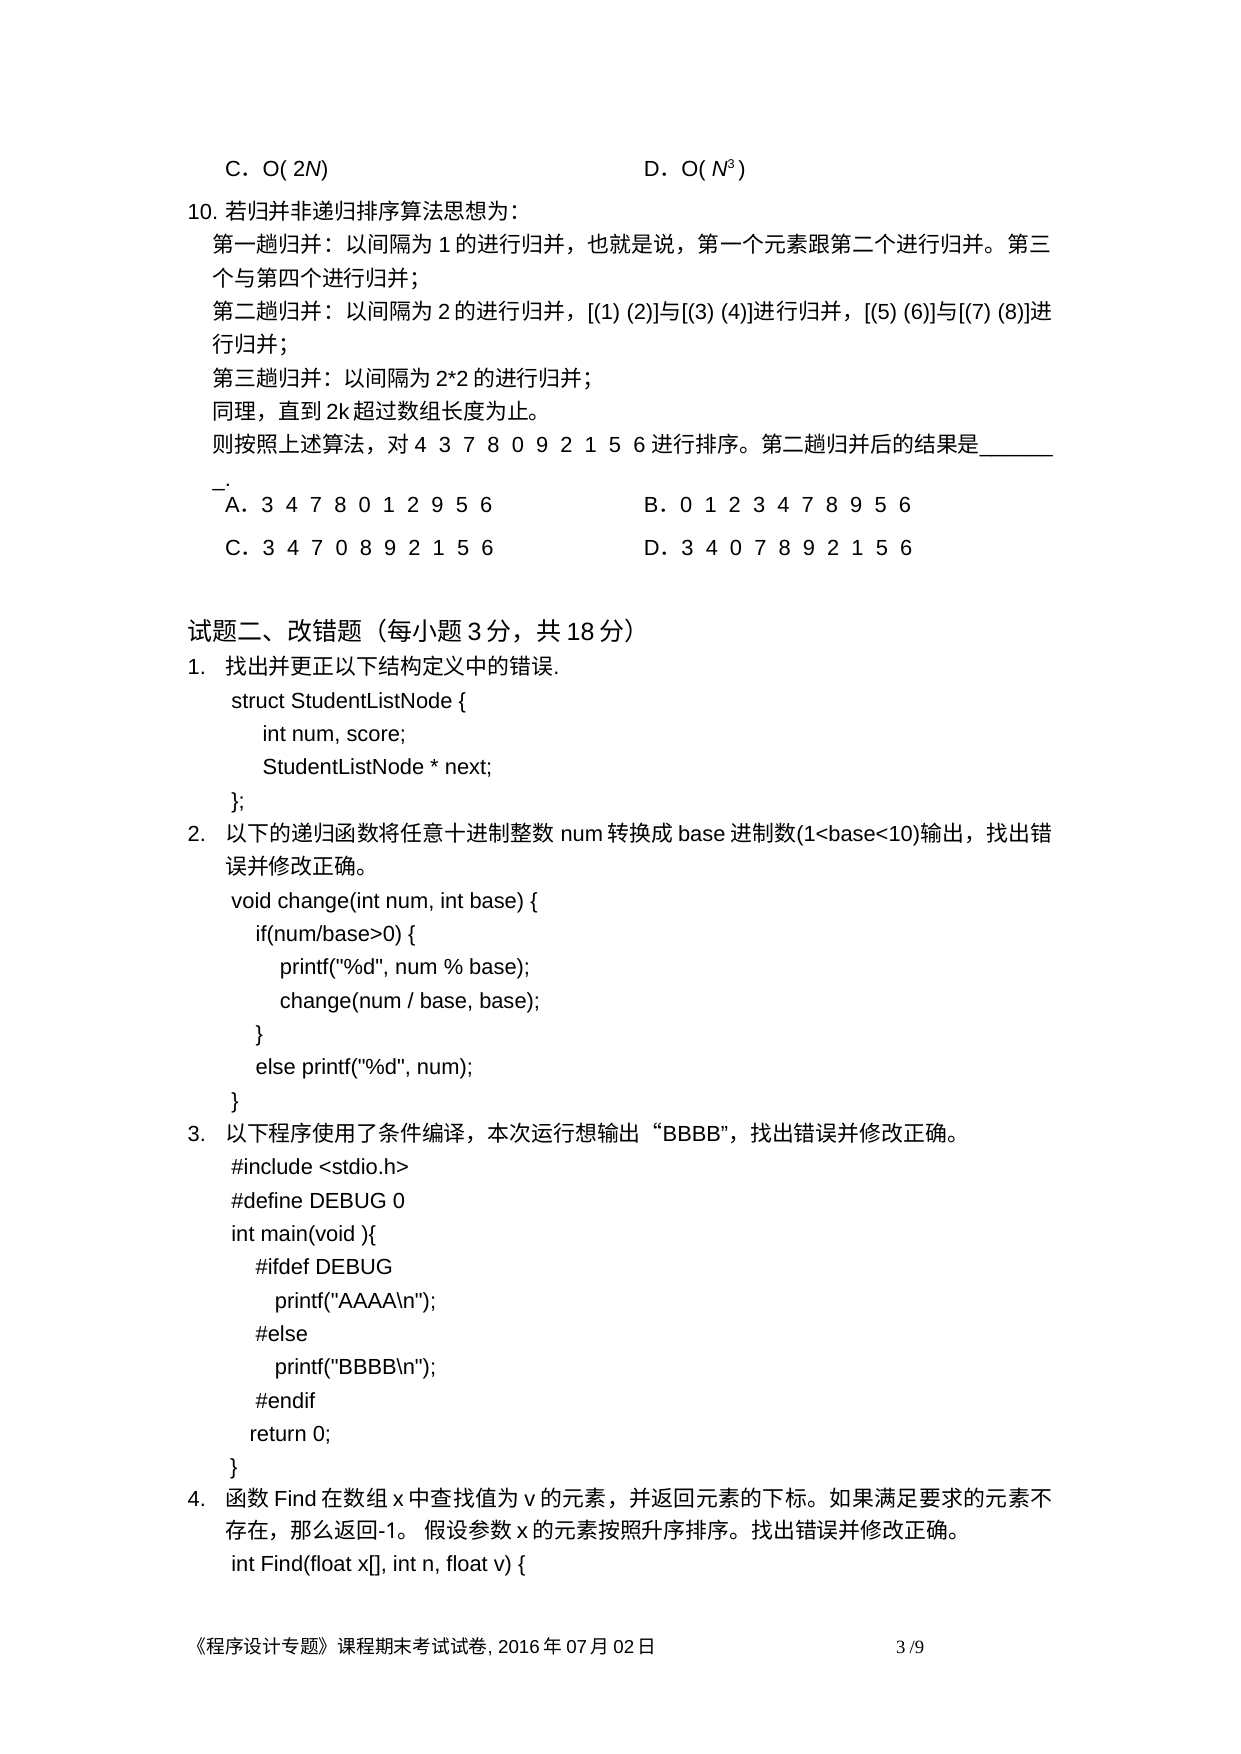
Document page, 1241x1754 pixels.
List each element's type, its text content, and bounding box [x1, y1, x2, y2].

text } [187, 1015, 1053, 1048]
text }; [187, 781, 1053, 815]
list 以下程序使用了条件编译，本次运行想输出“BBBB”，找出错误并修改正确。 [187, 1115, 1053, 1148]
table_cell C．O( 2N) [214, 150, 632, 193]
text printf("AAAA\n"); [187, 1281, 1053, 1315]
text 第一趟归并：以间隔为1的进行归并，也就是说，第一个元素跟第二个进行归并。第三个与第四个进行归并； [212, 226, 1053, 293]
text #ifdef DEBUG [187, 1248, 1053, 1281]
text change(num / base, base); [187, 981, 1053, 1015]
table_cell C．3 4 7 0 8 9 2 1 5 6 [214, 536, 632, 578]
text int main(void ){ [187, 1215, 1053, 1248]
text if(num/base>0) { [187, 915, 1053, 948]
text #else [187, 1315, 1053, 1348]
text void change(int num, int base) { [187, 881, 1053, 915]
table_cell D．O( N3 ) [632, 150, 1046, 193]
text else printf("%d", num); [187, 1048, 1053, 1081]
text printf("%d", num % base); [187, 948, 1053, 981]
text #define DEBUG 0 [187, 1181, 1053, 1215]
text } [187, 1081, 1053, 1115]
table_header A．3 4 7 8 0 1 2 9 5 6 [214, 493, 632, 536]
text #include <stdio.h> [187, 1148, 1053, 1181]
list 函数Find在数组x中查找值为v的元素，并返回元素的下标。如果满足要求的元素不存在，那么返回-1。 假设参数x的元素按照升序排序。找出错误并修改正确。 [187, 1481, 1053, 1545]
text 试题二、改错题（每小题3分，共18分） [187, 612, 1053, 648]
list 找出并更正以下结构定义中的错误. [187, 648, 1053, 681]
text return 0; } [187, 1415, 1053, 1481]
text StudentListNode * next; [187, 748, 1053, 781]
table_cell D．3 4 0 7 8 9 2 1 5 6 [632, 536, 1046, 578]
text 同理，直到2k超过数组长度为止。 [212, 393, 1053, 426]
text printf("BBBB\n"); [187, 1348, 1053, 1381]
text 第二趟归并：以间隔为2的进行归并，[(1) (2)]与[(3) (4)]进行归并，[(5) (6)]与[(7) (8)]进行归并； [212, 293, 1053, 359]
table_header B．0 1 2 3 4 7 8 9 5 6 [632, 493, 1046, 536]
text #endif [187, 1381, 1053, 1415]
text 第三趟归并：以间隔为2*2的进行归并； [212, 359, 1053, 393]
text 则按照上述算法，对 4 3 7 8 0 9 2 1 5 6 进行排序。第二趟归并后的结果是_______. [212, 426, 1053, 493]
list 以下的递归函数将任意十进制整数num转换成base进制数(1<base<10)输出，找出错误并修改正确。 [187, 815, 1053, 881]
text int num, score; [187, 715, 1053, 748]
text struct StudentListNode { [187, 681, 1053, 715]
text int Find(float x[], int n, float v) { [187, 1545, 1053, 1578]
list 若归并非递归排序算法思想为： [187, 193, 1053, 226]
